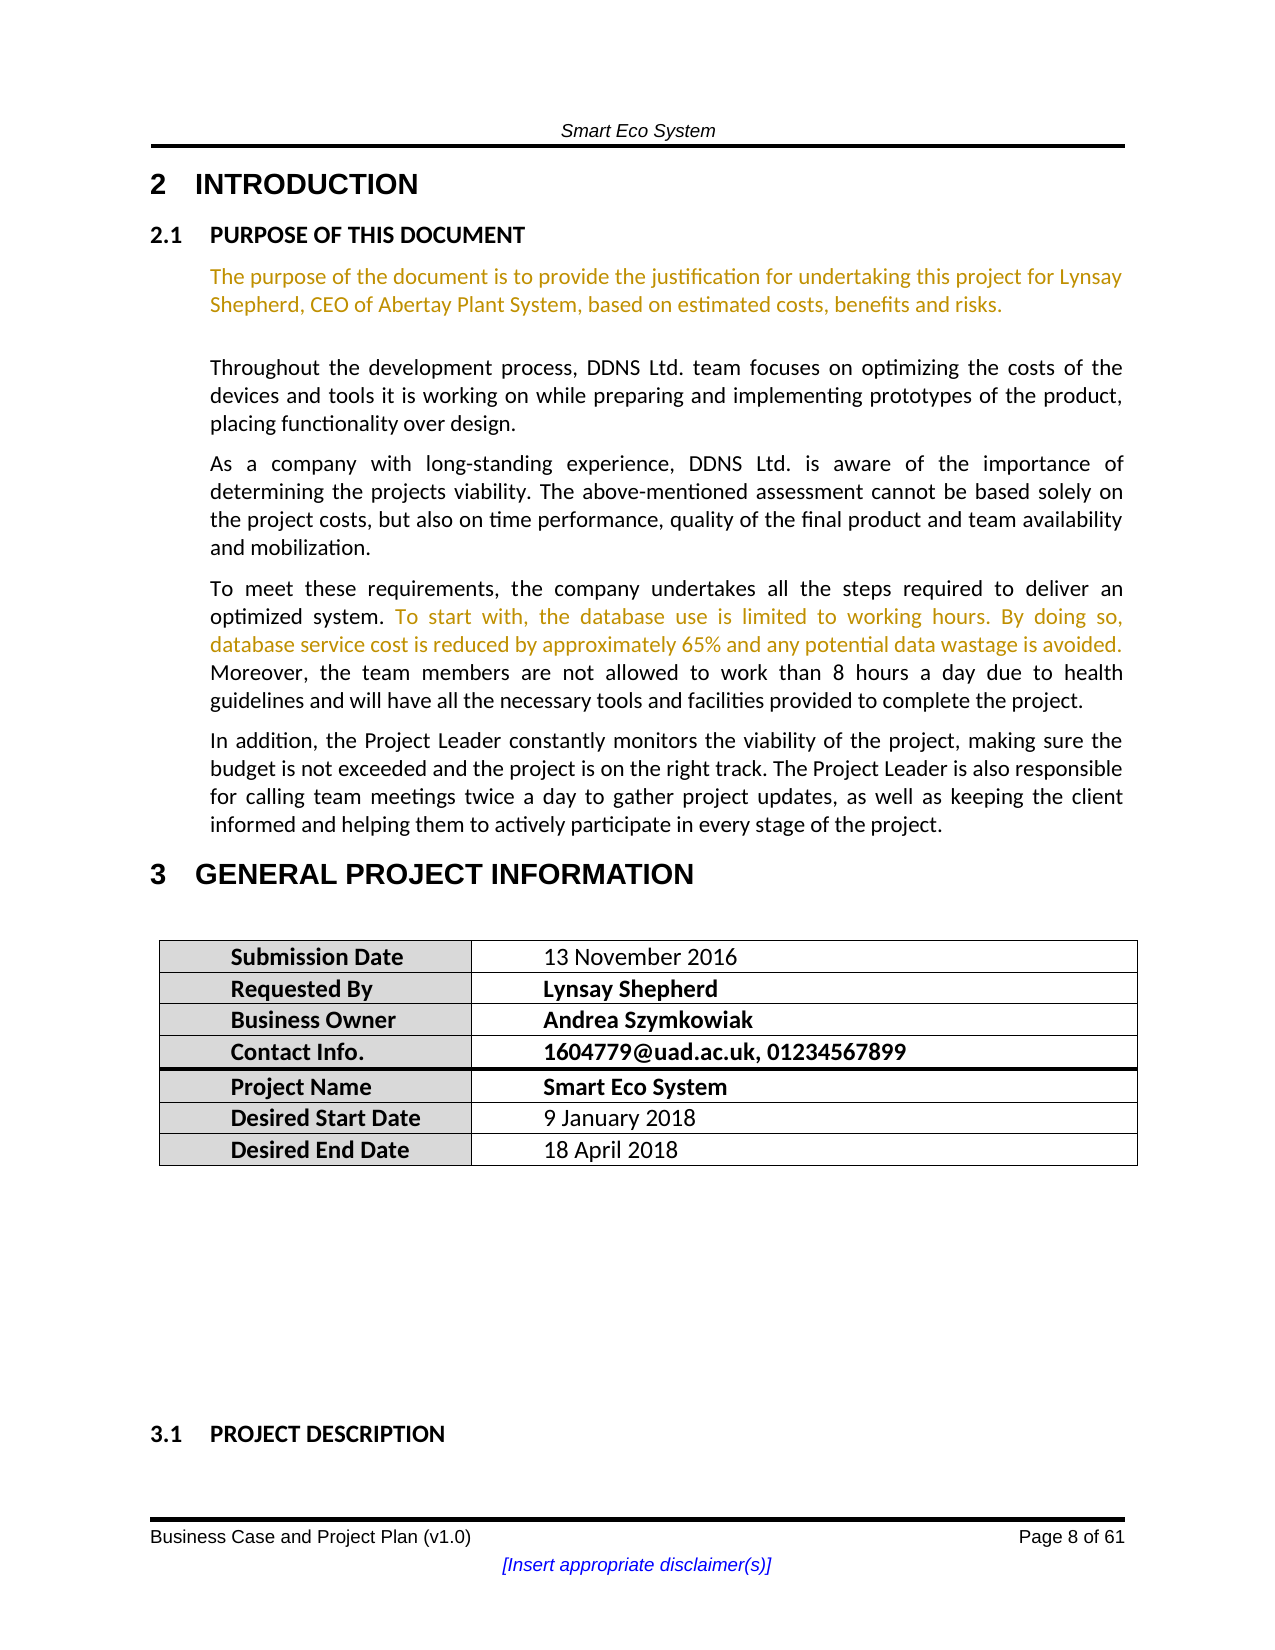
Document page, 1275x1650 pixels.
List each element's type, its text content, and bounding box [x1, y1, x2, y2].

table_header Submission Date [160, 941, 471, 972]
text As a company with long-standing experience, DDNS Ltd. is aware of the importance of determining the projects viability. The above-mentioned assessment cannot be based solely on the project costs, but also on time performance, quality of the final product and team availability and mobilization. [210, 449, 1125, 561]
subtitle Purpose of this Document [150, 219, 1125, 250]
table_cell Desired End Date [160, 1134, 471, 1165]
table_header 13 November 2016 [472, 941, 1137, 972]
table_cell Lynsay Shepherd [472, 973, 1137, 1003]
text In addition, the Project Leader constantly monitors the viability of the project, making sure the budget is not exceeded and the project is on the right track. The Project Leader is also responsible for calling team meetings twice a day to gather project updates, as well as keeping the client informed and helping them to actively participate in every stage of the project. [210, 726, 1125, 838]
subtitle Project Description [150, 1418, 1125, 1448]
text To meet these requirements, the company undertakes all the steps required to deliver an optimized system. To start with, the database use is limited to working hours. By doing so, database service cost is reduced by approximately 65% and any potential data wastage is avoided. Moreover, the team members are not allowed to work than 8 hours a day due to health guidelines and will have all the necessary tools and facilities provided to complete the project. [210, 574, 1125, 714]
table_cell Desired Start Date [160, 1103, 471, 1133]
table_cell Smart Eco System [472, 1071, 1137, 1102]
table_cell Andrea Szymkowiak [472, 1004, 1137, 1035]
subtitle Introduction [150, 167, 1125, 201]
subtitle gENERAL Project iNFORMATION [150, 857, 1125, 891]
table_cell 9 January 2018 [472, 1103, 1137, 1133]
table_cell Requested By [160, 973, 471, 1003]
table_cell 18 April 2018 [472, 1134, 1137, 1165]
table_cell 1604779@uad.ac.uk, 01234567899 [472, 1036, 1137, 1066]
table_cell Contact Info. [160, 1036, 471, 1066]
text Throughout the development process, DDNS Ltd. team focuses on optimizing the costs of the devices and tools it is working on while preparing and implementing prototypes of the product, placing functionality over design. [210, 353, 1125, 437]
table_cell Business Owner [160, 1004, 471, 1035]
table_cell Project Name [160, 1071, 471, 1102]
text The purpose of the document is to provide the justification for undertaking this project for Lynsay Shepherd, CEO of Abertay Plant System, based on estimated costs, benefits and risks. [210, 262, 1125, 318]
